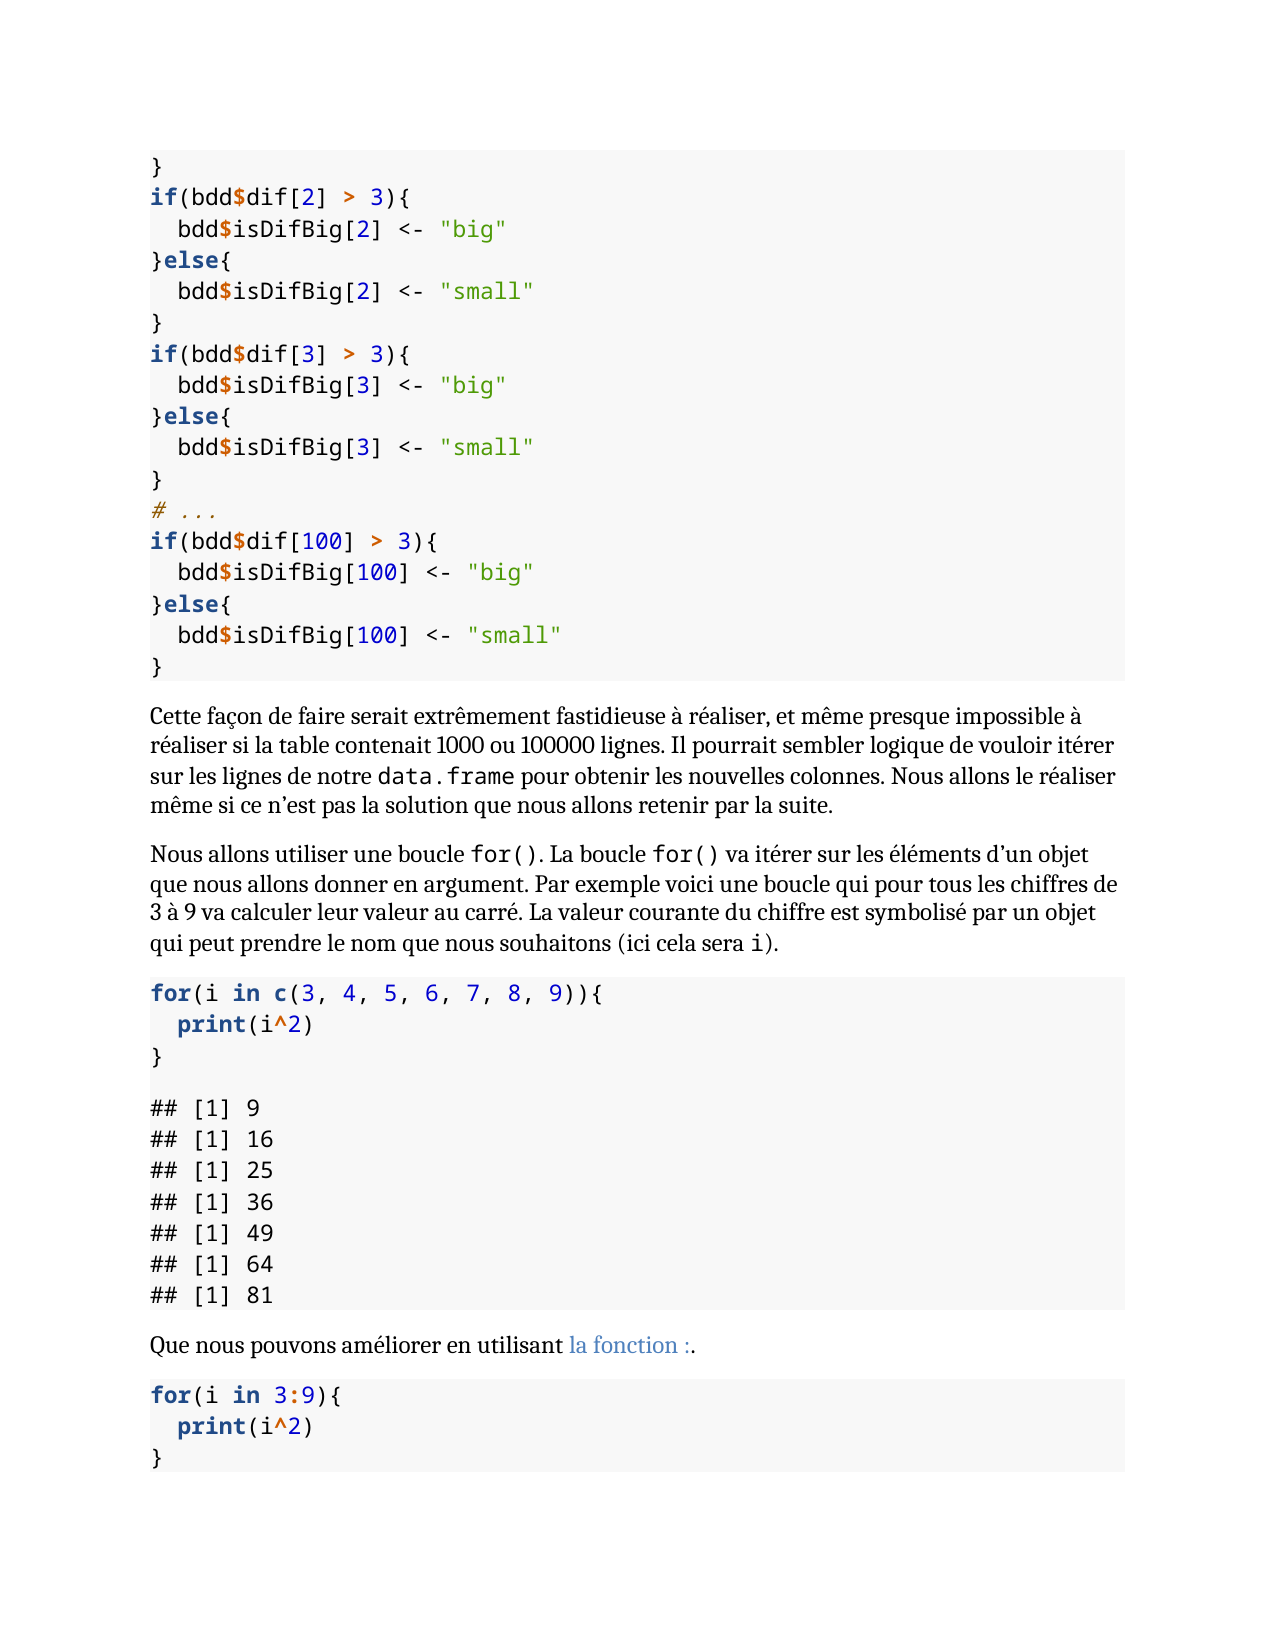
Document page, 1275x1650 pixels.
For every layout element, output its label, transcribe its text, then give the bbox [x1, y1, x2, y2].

text ## [1] 9 ## [1] 16 ## [1] 25 ## [1] 36 ## [1] 49 ## [1] 64 ## [1] 81 [150, 1092, 1125, 1310]
text for(i in 3:9){ print(i^2) } [164, 1379, 1125, 1472]
text Que nous pouvons améliorer en utilisant la fonction :. [150, 1331, 1125, 1360]
text Cette façon de faire serait extrêmement fastidieuse à réaliser, et même presque impossible à réaliser si la table contenait 1000 ou 100000 lignes. Il pourrait sembler logique de vouloir itérer sur les lignes de notre data.frame pour obtenir les nouvelles colonnes. Nous allons le réaliser même si ce n’est pas la solution que nous allons retenir par la suite. [150, 702, 1125, 819]
text Nous allons utiliser une boucle for(). La boucle for() va itérer sur les éléments d’un objet que nous allons donner en argument. Par exemple voici une boucle qui pour tous les chiffres de 3 à 9 va calculer leur valeur au carré. La valeur courante du chiffre est symbolisé par un objet qui peut prendre le nom que nous souhaitons (ici cela sera i). [150, 838, 1125, 958]
text for(i in c(3, 4, 5, 6, 7, 8, 9)){ print(i^2) } [150, 977, 1125, 1071]
